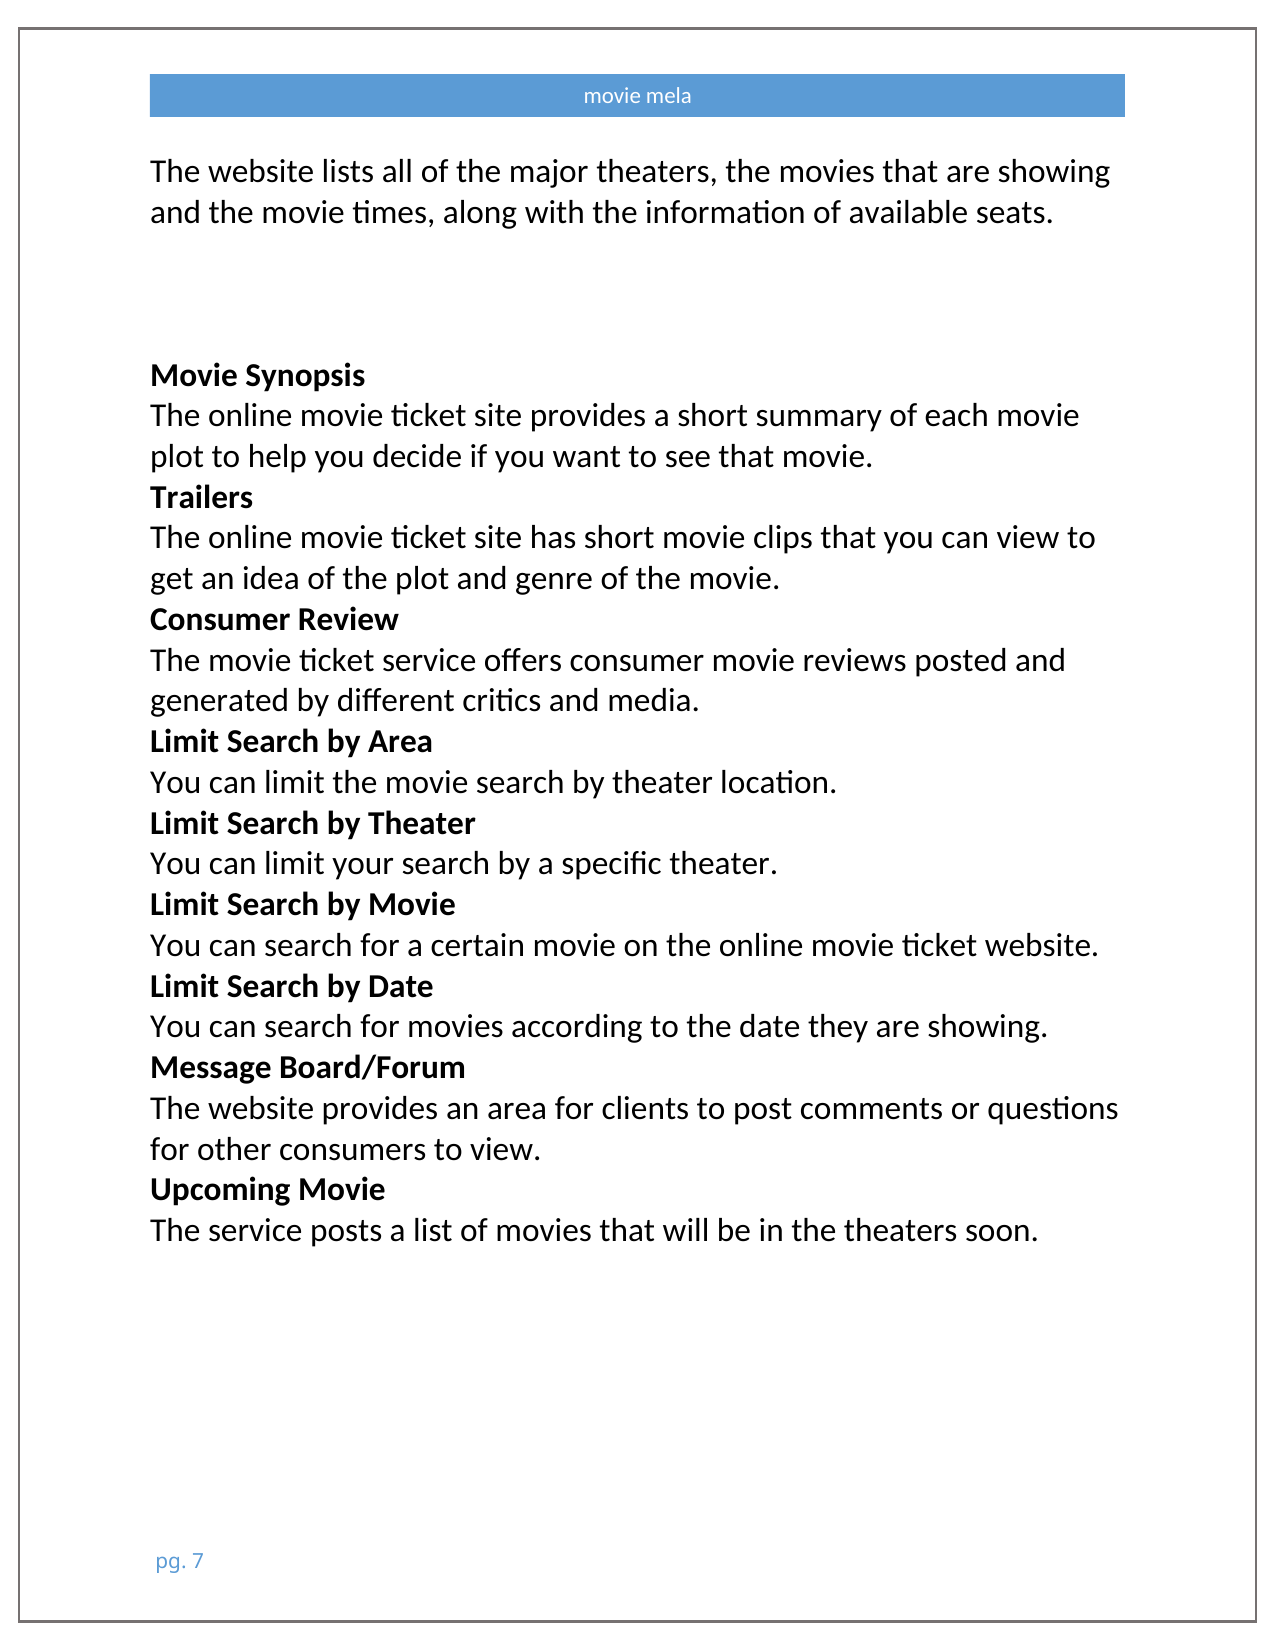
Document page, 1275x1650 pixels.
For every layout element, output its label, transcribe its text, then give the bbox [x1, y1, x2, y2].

text Limit Search by Theater [150, 802, 1125, 842]
text You can search for a certain movie on the online movie ticket website. [150, 924, 1125, 964]
text Trailers [150, 476, 1125, 517]
text You can search for movies according to the date they are showing. [150, 1005, 1125, 1046]
text Limit Search by Date [150, 964, 1125, 1005]
text Upcoming Movie [150, 1168, 1125, 1209]
text The online movie ticket site provides a short summary of each movie plot to help you decide if you want to see that movie. [150, 394, 1125, 476]
text The service posts a list of movies that will be in the theaters soon. [150, 1209, 1125, 1250]
text The website lists all of the major theaters, the movies that are showing and the movie times, along with the information of available seats. [150, 150, 1125, 231]
text Limit Search by Area [150, 720, 1125, 761]
text The website provides an area for clients to post comments or questions for other consumers to view. [150, 1087, 1125, 1168]
text Message Board/Forum [150, 1046, 1125, 1087]
text Limit Search by Movie [150, 883, 1125, 924]
text You can limit your search by a specific theater. [150, 842, 1125, 883]
text You can limit the movie search by theater location. [150, 761, 1125, 802]
text Movie Synopsis [150, 354, 1125, 394]
text Consumer Review [150, 598, 1125, 639]
text The online movie ticket site has short movie clips that you can view to get an idea of the plot and genre of the movie. [150, 517, 1125, 598]
text The movie ticket service offers consumer movie reviews posted and generated by different critics and media. [150, 639, 1125, 720]
